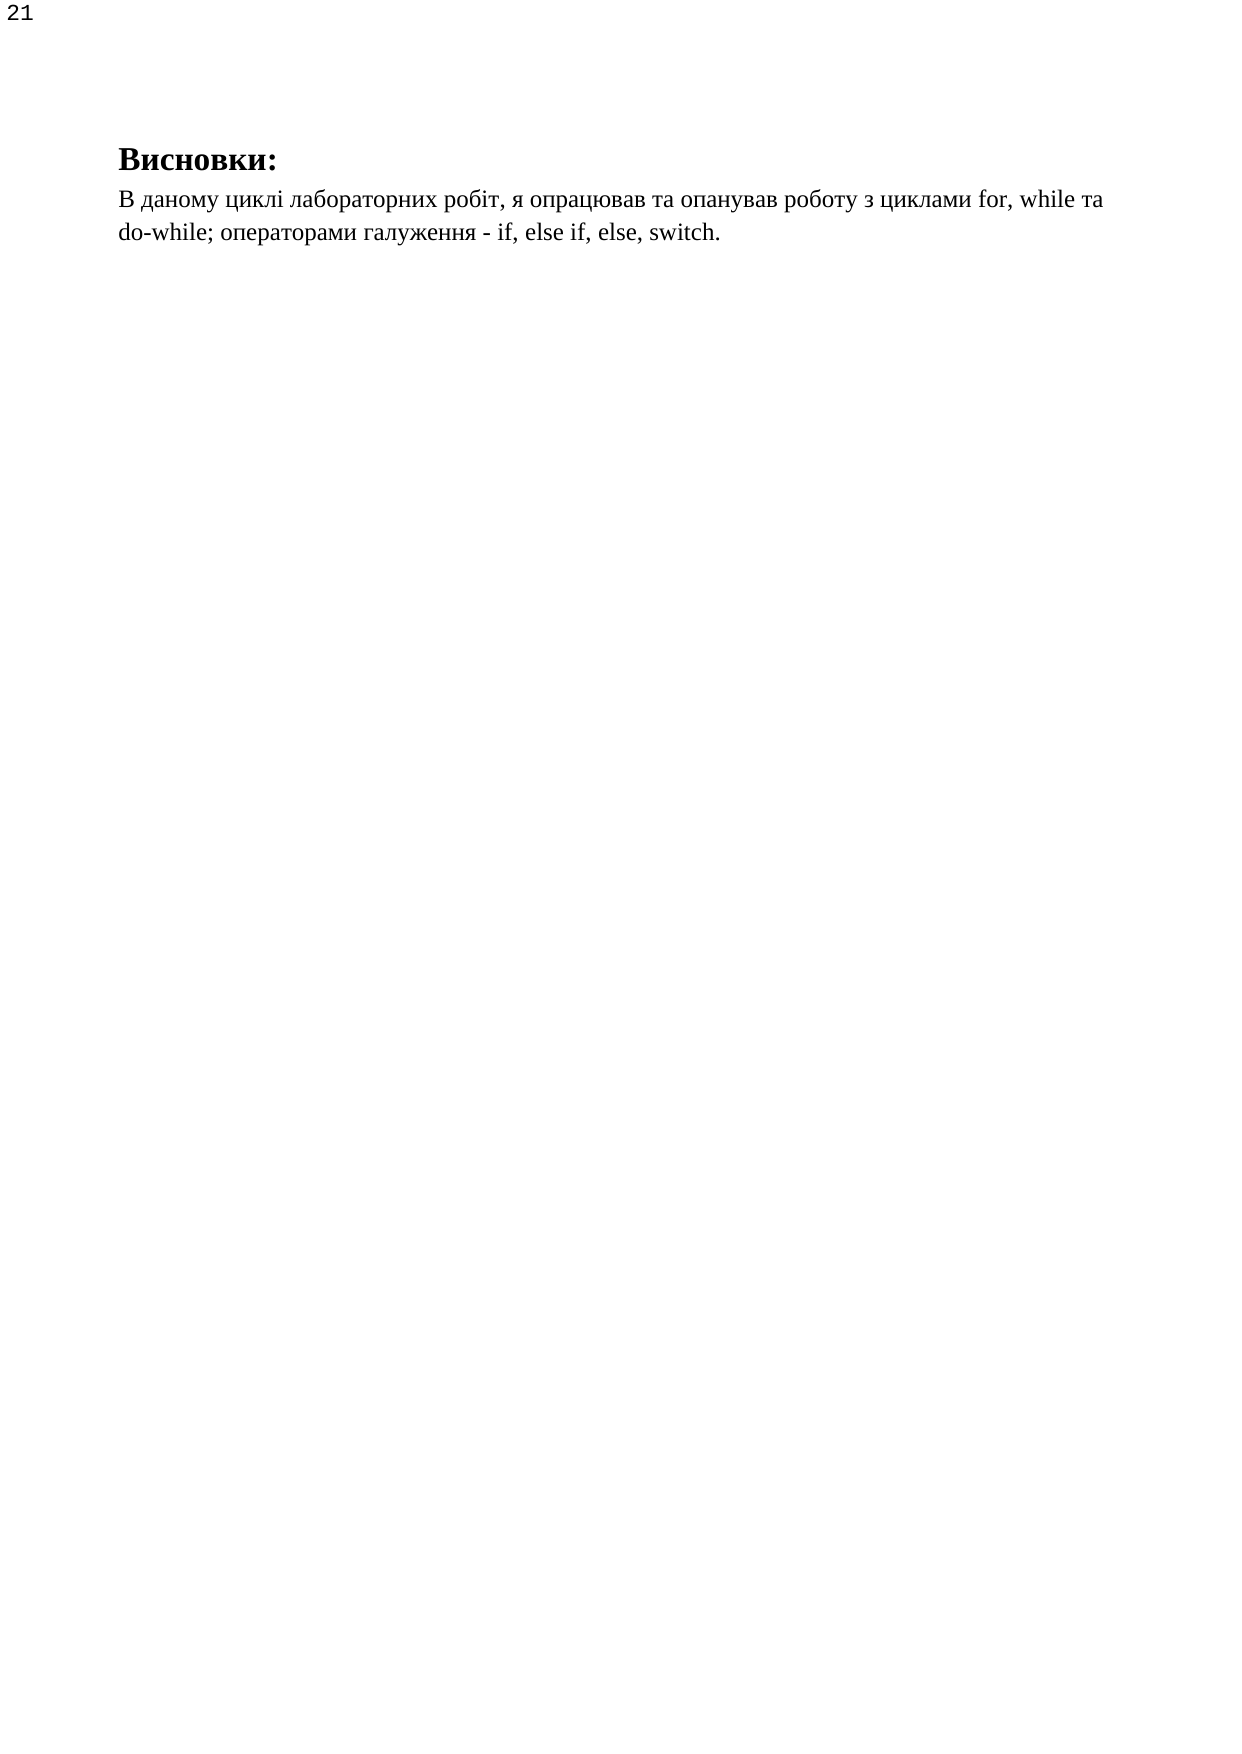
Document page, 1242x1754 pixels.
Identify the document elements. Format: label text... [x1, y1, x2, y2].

subtitle Висновки: [118, 140, 1167, 178]
text В даному циклі лабораторних робіт, я опрацював та опанував роботу з циклами for, while та do-while; операторами галуження - if, else if, else, switch. [118, 184, 1121, 246]
